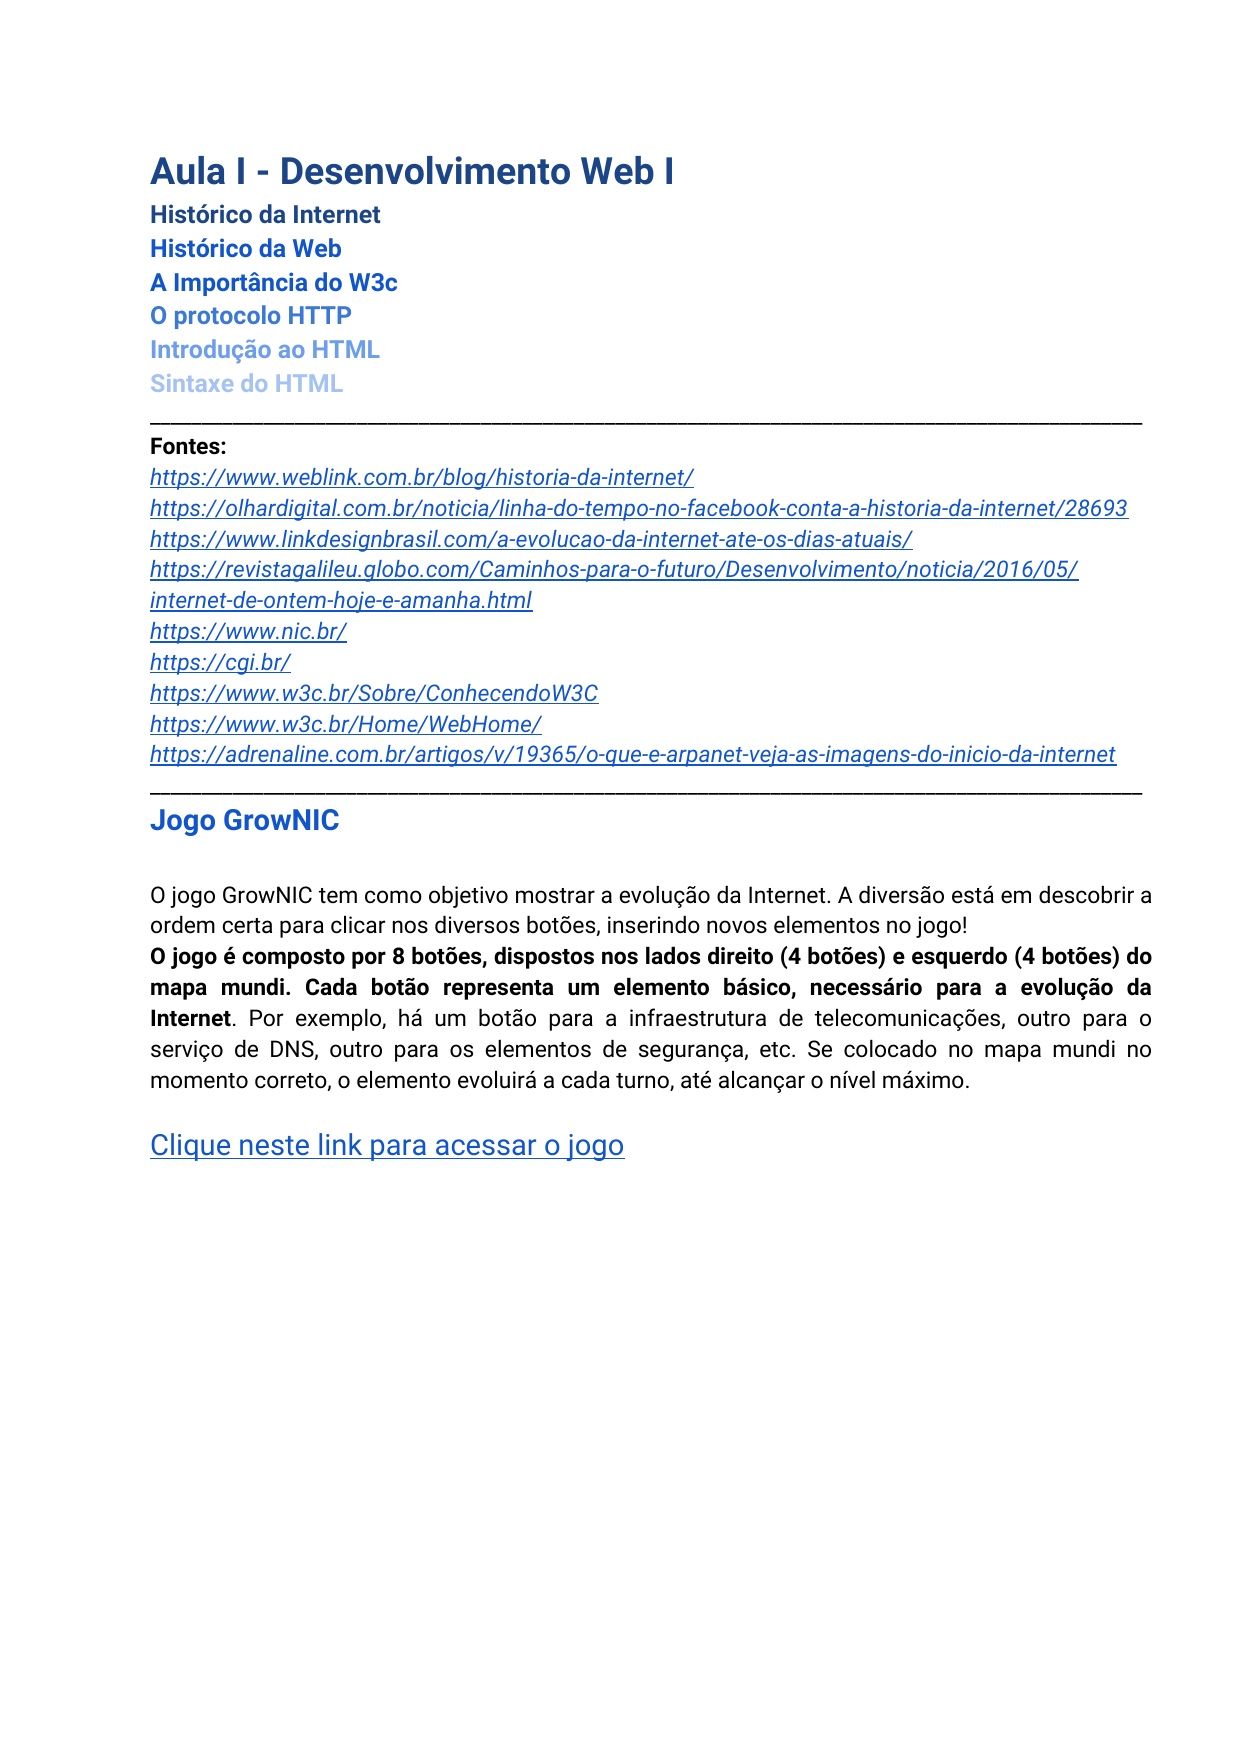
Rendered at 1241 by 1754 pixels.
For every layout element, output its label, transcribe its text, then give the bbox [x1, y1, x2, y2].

text https://www.w3c.br/Sobre/ConhecendoW3C [150, 680, 1153, 707]
text Histórico da Web [150, 234, 1153, 263]
text Clique neste link para acessar o jogo [150, 1128, 1153, 1163]
text https://adrenaline.com.br/artigos/v/19365/o-que-e-arpanet-veja-as-imagens-do-inicio-da-internet [150, 742, 1153, 768]
text ________________________________________________________________________________________________ [150, 402, 1153, 429]
text Introdução ao HTML [150, 335, 1153, 364]
text https://cgi.br/ [150, 649, 1153, 676]
text https://www.weblink.com.br/blog/historia-da-internet/ [150, 464, 1153, 491]
text O protocolo HTTP [150, 301, 1153, 331]
text Jogo GrowNIC [150, 803, 1153, 837]
text https://www.linkdesignbrasil.com/a-evolucao-da-internet-ate-os-dias-atuais/ [150, 526, 1153, 553]
text Histórico da Internet [150, 201, 1153, 230]
text https://www.nic.br/ [150, 618, 1153, 645]
text https://www.w3c.br/Home/WebHome/ [150, 711, 1153, 738]
text ________________________________________________________________________________________________ [150, 772, 1153, 799]
text Sintaxe do HTML [150, 369, 1153, 398]
text Aula I - Desenvolvimento Web I [150, 150, 1153, 194]
text https://revistagalileu.globo.com/Caminhos-para-o-futuro/Desenvolvimento/noticia/2016/05/internet-de-ontem-hoje-e-amanha.html [150, 557, 1153, 614]
text Fontes: [150, 433, 1153, 460]
text O jogo é composto por 8 botões, dispostos nos lados direito (4 botões) e esquerdo (4 botões) do mapa mundi. Cada botão representa um elemento básico, necessário para a evolução da Internet. Por exemplo, há um botão para a infraestrutura de telecomunicações, outro para o serviço de DNS, outro para os elementos de segurança, etc. Se colocado no mapa mundi no momento correto, o elemento evoluirá a cada turno, até alcançar o nível máximo. [150, 943, 1153, 1094]
text O jogo GrowNIC tem como objetivo mostrar a evolução da Internet. A diversão está em descobrir a ordem certa para clicar nos diversos botões, inserindo novos elementos no jogo! [150, 882, 1153, 939]
text A Importância do W3c [150, 268, 1153, 297]
text https://olhardigital.com.br/noticia/linha-do-tempo-no-facebook-conta-a-historia-da-internet/28693 [150, 495, 1153, 522]
